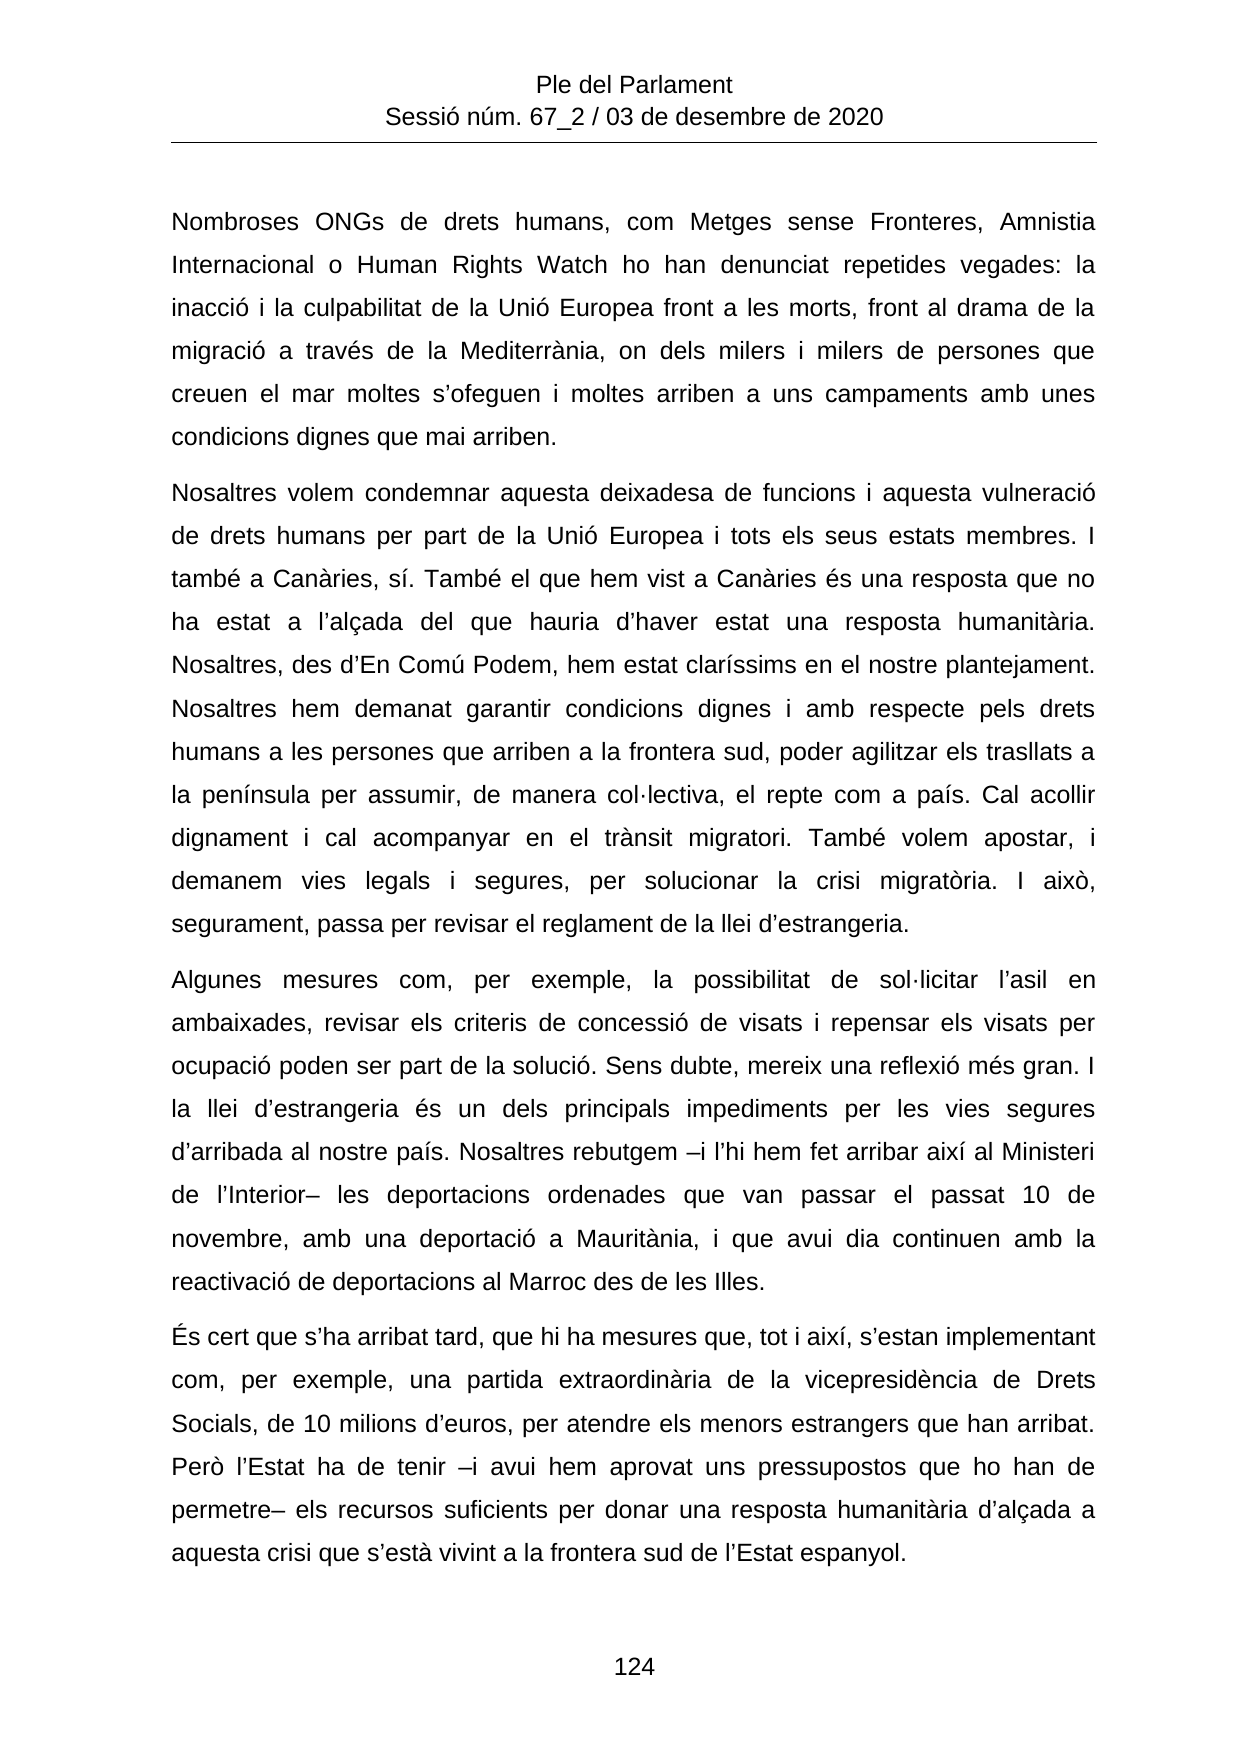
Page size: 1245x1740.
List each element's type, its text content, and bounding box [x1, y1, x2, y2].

text És cert que s’ha arribat tard, que hi ha mesures que, tot i així, s’estan implementant com, per exemple, una partida extraordinària de la vicepresidència de Drets Socials, de 10 milions d’euros, per atendre els menors estrangers que han arribat. Però l’Estat ha de tenir –i avui hem aprovat uns pressupostos que ho han de permetre– els recursos suficients per donar una resposta humanitària d’alçada a aquesta crisi que s’està vivint a la frontera sud de l’Estat espanyol. [171, 1322, 1097, 1567]
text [171, 207, 1097, 451]
text Nosaltres volem condemnar aquesta deixadesa de funcions i aquesta vulneració de drets humans per part de la Unió Europea i tots els seus estats membres. I també a Canàries, sí. També el que hem vist a Canàries és una resposta que no ha estat a l’alçada del que hauria d’haver estat una resposta humanitària. Nosaltres, des d’En Comú Podem, hem estat claríssims en el nostre plantejament. Nosaltres hem demanat garantir condicions dignes i amb respecte pels drets humans a les persones que arriben a la frontera sud, poder agilitzar els trasllats a la península per assumir, de manera col·lectiva, el repte com a país. Cal acollir dignament i cal acompanyar en el trànsit migratori. També volem apostar, i demanem vies legals i segures, per solucionar la crisi migratòria. I això, segurament, passa per revisar el reglament de la llei d’estrangeria. [171, 478, 1097, 938]
text Algunes mesures com, per exemple, la possibilitat de sol·licitar l’asil en ambaixades, revisar els criteris de concessió de visats i repensar els visats per ocupació poden ser part de la solució. Sens dubte, mereix una reflexió més gran. I la llei d’estrangeria és un dels principals impediments per les vies segures d’arribada al nostre país. Nosaltres rebutgem –i l’hi hem fet arribar així al Ministeri de l’Interior– les deportacions ordenades que van passar el passat 10 de novembre, amb una deportació a Mauritània, i que avui dia continuen amb la reactivació de deportacions al Marroc des de les Illes. [171, 965, 1097, 1296]
